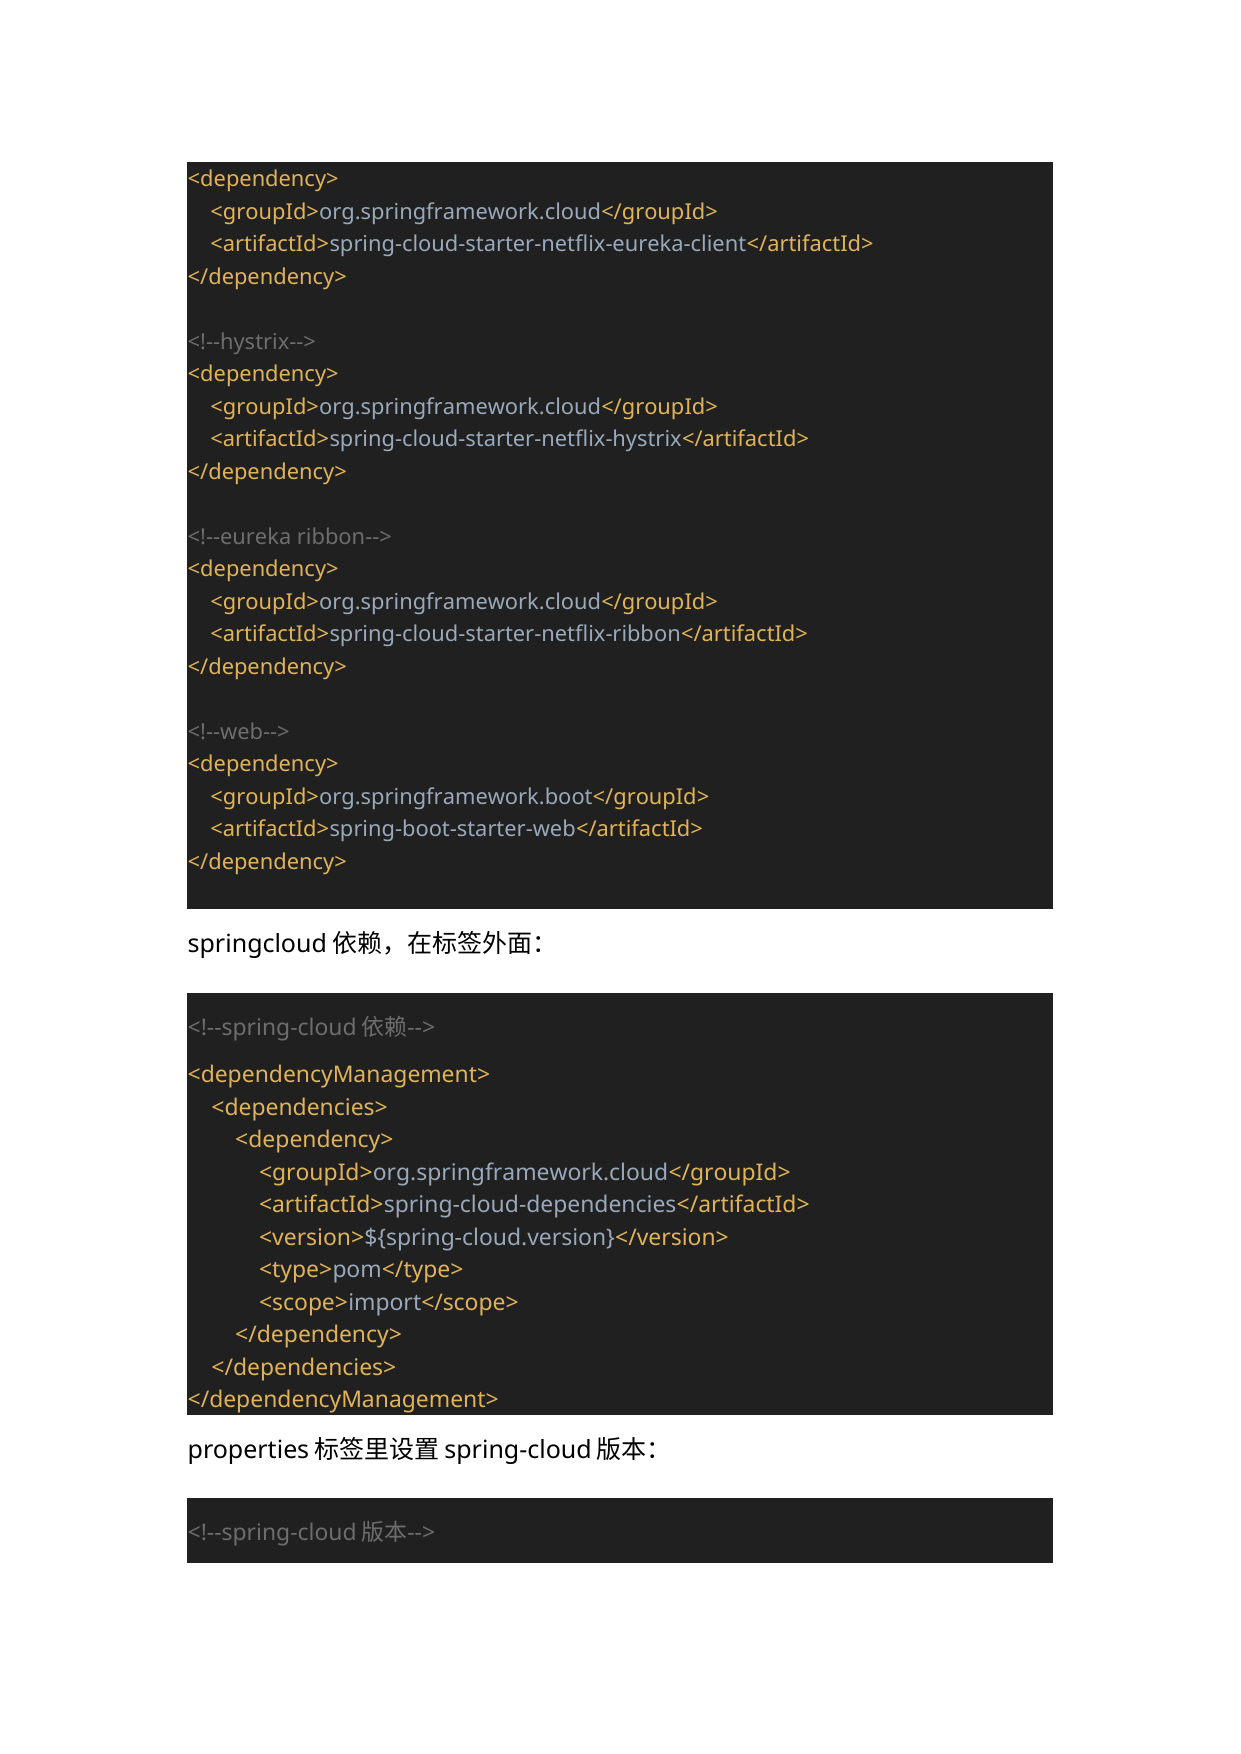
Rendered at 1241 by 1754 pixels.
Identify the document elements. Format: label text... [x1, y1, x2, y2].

text <!--eureka ribbon--> [187, 519, 1053, 552]
text <!--spring-cloud依赖--> [187, 993, 1053, 1058]
text <groupId>org.springframework.cloud</groupId> [187, 194, 1053, 227]
text <!--web--> [187, 714, 1053, 747]
text <version>${spring-cloud.version}</version> [187, 1220, 1053, 1253]
text <groupId>org.springframework.cloud</groupId> [187, 389, 1053, 422]
text <!--hystrix--> [187, 324, 1053, 357]
text <dependency> [187, 747, 1053, 779]
text <type>pom</type> [187, 1253, 1053, 1285]
text </dependency> [187, 649, 1053, 682]
text <artifactId>spring-cloud-starter-netflix-hystrix</artifactId> [187, 422, 1053, 454]
text </dependency> [187, 454, 1053, 487]
text properties标签里设置spring-cloud版本： [187, 1415, 1053, 1480]
text <dependencies> [187, 1090, 1053, 1123]
text <scope>import</scope> [187, 1285, 1053, 1318]
text <groupId>org.springframework.boot</groupId> [187, 779, 1053, 812]
text <!--spring-cloud版本--> [187, 1498, 1053, 1563]
text <dependencyManagement> [187, 1058, 1053, 1090]
text <dependency> [187, 552, 1053, 584]
text <artifactId>spring-cloud-starter-netflix-ribbon</artifactId> [187, 617, 1053, 649]
text <artifactId>spring-cloud-dependencies</artifactId> [187, 1188, 1053, 1220]
text <dependency> [187, 162, 1053, 194]
text <dependency> [187, 1123, 1053, 1155]
text <groupId>org.springframework.cloud</groupId> [187, 584, 1053, 617]
text </dependencyManagement> [187, 1383, 1053, 1415]
text <dependency> [187, 357, 1053, 389]
text </dependencies> [187, 1350, 1053, 1383]
text <artifactId>spring-cloud-starter-netflix-eureka-client</artifactId> [187, 227, 1053, 259]
text <artifactId>spring-boot-starter-web</artifactId> [187, 812, 1053, 844]
text </dependency> [187, 844, 1053, 877]
text </dependency> [187, 259, 1053, 292]
text springcloud依赖，在标签外面： [187, 909, 1053, 974]
text <groupId>org.springframework.cloud</groupId> [187, 1155, 1053, 1188]
text </dependency> [187, 1318, 1053, 1350]
